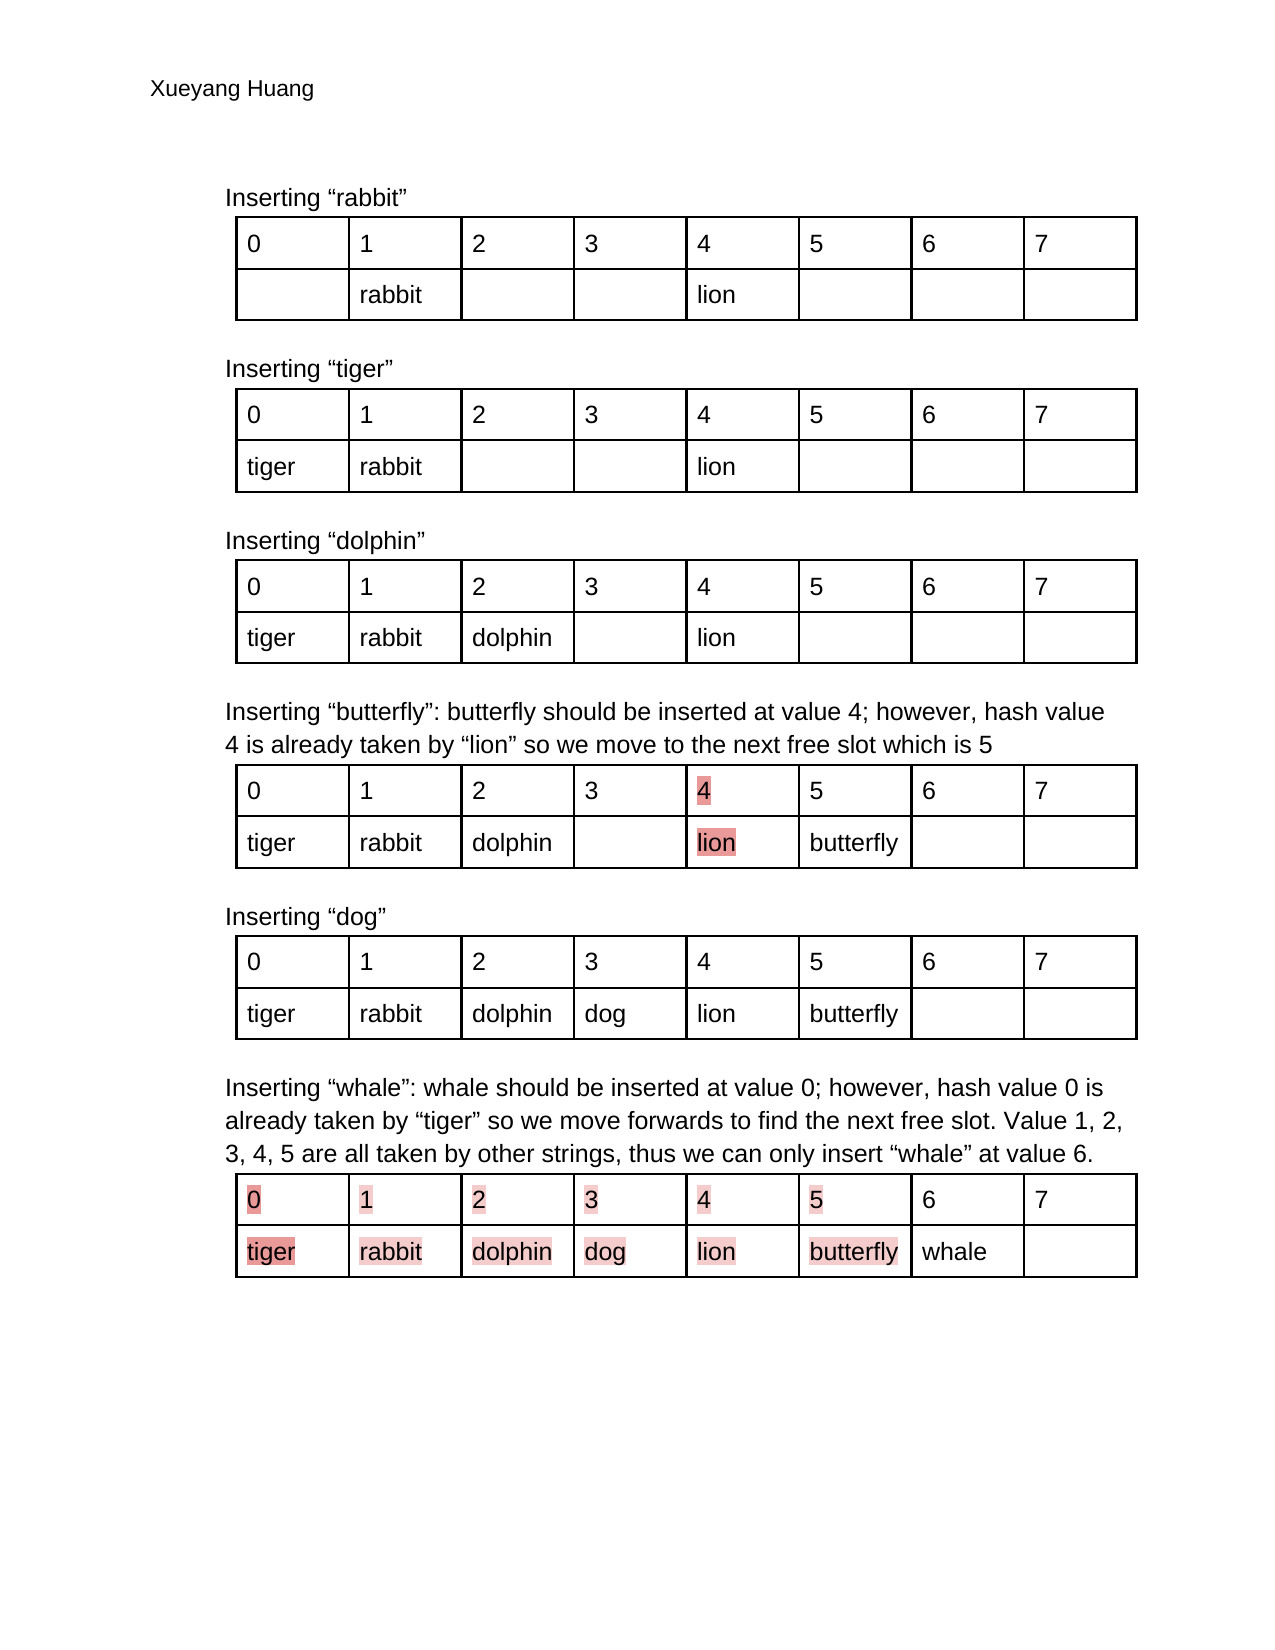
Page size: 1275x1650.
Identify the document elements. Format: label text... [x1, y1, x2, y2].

table_header 3 [575, 766, 685, 815]
table_cell [800, 441, 910, 491]
table_cell [1025, 989, 1135, 1038]
text Inserting “butterfly”: butterfly should be inserted at value 4; however, hash value 4 is already taken by “lion” so we move to the next free slot which is 5 [225, 697, 1125, 759]
table_header 5 [800, 1175, 910, 1224]
table_cell lion [688, 441, 798, 491]
table_cell rabbit [350, 441, 460, 491]
table_cell [575, 270, 685, 319]
table_header 2 [463, 1175, 573, 1224]
text Inserting “whale”: whale should be inserted at value 0; however, hash value 0 is already taken by “tiger” so we move forwards to find the next free slot. Value 1, 2, 3, 4, 5 are all taken by other strings, thus we can only insert “whale” at value 6. [225, 1073, 1125, 1168]
table_header 6 [913, 766, 1023, 815]
table_header 5 [800, 766, 910, 815]
table_cell butterfly [800, 817, 910, 867]
table_header 0 [238, 390, 348, 439]
table_cell [913, 613, 1023, 662]
table_header 3 [575, 561, 685, 611]
table_header 6 [913, 561, 1023, 611]
table_header 7 [1025, 390, 1135, 439]
table_header 6 [913, 218, 1023, 268]
table_header 5 [800, 218, 910, 268]
table_cell tiger [238, 817, 348, 867]
table_cell [800, 613, 910, 662]
table_cell [913, 817, 1023, 867]
table_cell butterfly [800, 989, 910, 1038]
table_cell [575, 613, 685, 662]
table_header 2 [463, 561, 573, 611]
table_cell [913, 270, 1023, 319]
table_header 3 [575, 218, 685, 268]
table_header 4 [688, 766, 798, 815]
table_cell [1025, 817, 1135, 867]
text Inserting “dolphin” [225, 526, 1125, 555]
text Inserting “rabbit” [225, 183, 1125, 212]
table_header 3 [575, 390, 685, 439]
table_cell butterfly [800, 1226, 910, 1276]
table_header 1 [350, 390, 460, 439]
table_cell [575, 441, 685, 491]
table_cell lion [688, 613, 798, 662]
table_header 5 [800, 561, 910, 611]
table_cell [575, 817, 685, 867]
table_header 1 [350, 1175, 460, 1224]
table_cell lion [688, 989, 798, 1038]
table_cell [800, 270, 910, 319]
table_cell [1025, 270, 1135, 319]
table_cell tiger [238, 1226, 348, 1276]
table_cell dolphin [463, 989, 573, 1038]
table_cell dolphin [463, 817, 573, 867]
table_header 0 [238, 561, 348, 611]
table_cell whale [913, 1226, 1023, 1276]
table_cell rabbit [350, 817, 460, 867]
table_cell [1025, 613, 1135, 662]
table_cell rabbit [350, 613, 460, 662]
table_header 5 [800, 937, 910, 987]
table_cell dog [575, 989, 685, 1038]
table_cell tiger [238, 613, 348, 662]
table_header 7 [1025, 561, 1135, 611]
table_cell dolphin [463, 613, 573, 662]
table_header 1 [350, 218, 460, 268]
table_header 1 [350, 766, 460, 815]
table_cell [913, 989, 1023, 1038]
text Inserting “tiger” [225, 354, 1125, 383]
text Inserting “dog” [225, 902, 1125, 931]
table_header 3 [575, 1175, 685, 1224]
table_header 1 [350, 937, 460, 987]
table_cell [463, 270, 573, 319]
table_header 0 [238, 937, 348, 987]
table_header 3 [575, 937, 685, 987]
table_header 0 [238, 218, 348, 268]
table_cell dolphin [463, 1226, 573, 1276]
table_cell tiger [238, 441, 348, 491]
table_header 4 [688, 218, 798, 268]
table_header 2 [463, 766, 573, 815]
table_header 2 [463, 218, 573, 268]
table_header 0 [238, 766, 348, 815]
table_header 7 [1025, 218, 1135, 268]
table_header 1 [350, 561, 460, 611]
table_cell [913, 441, 1023, 491]
table_cell dog [575, 1226, 685, 1276]
table_cell [1025, 441, 1135, 491]
table_header 2 [463, 390, 573, 439]
table_header 4 [688, 937, 798, 987]
table_cell rabbit [350, 989, 460, 1038]
table_header 4 [688, 561, 798, 611]
table_cell rabbit [350, 270, 460, 319]
table_cell rabbit [350, 1226, 460, 1276]
table_header 4 [688, 390, 798, 439]
table_header 0 [238, 1175, 348, 1224]
table_cell lion [688, 817, 798, 867]
table_cell [238, 270, 348, 319]
table_header 6 [913, 937, 1023, 987]
table_header 4 [688, 1175, 798, 1224]
table_cell lion [688, 1226, 798, 1276]
table_header 2 [463, 937, 573, 987]
table_cell [463, 441, 573, 491]
table_cell [1025, 1226, 1135, 1276]
table_header 7 [1025, 766, 1135, 815]
table_header 5 [800, 390, 910, 439]
table_header 7 [1025, 937, 1135, 987]
table_header 7 [1025, 1175, 1135, 1224]
table_header 6 [913, 1175, 1023, 1224]
table_cell tiger [238, 989, 348, 1038]
table_header 6 [913, 390, 1023, 439]
table_cell lion [688, 270, 798, 319]
